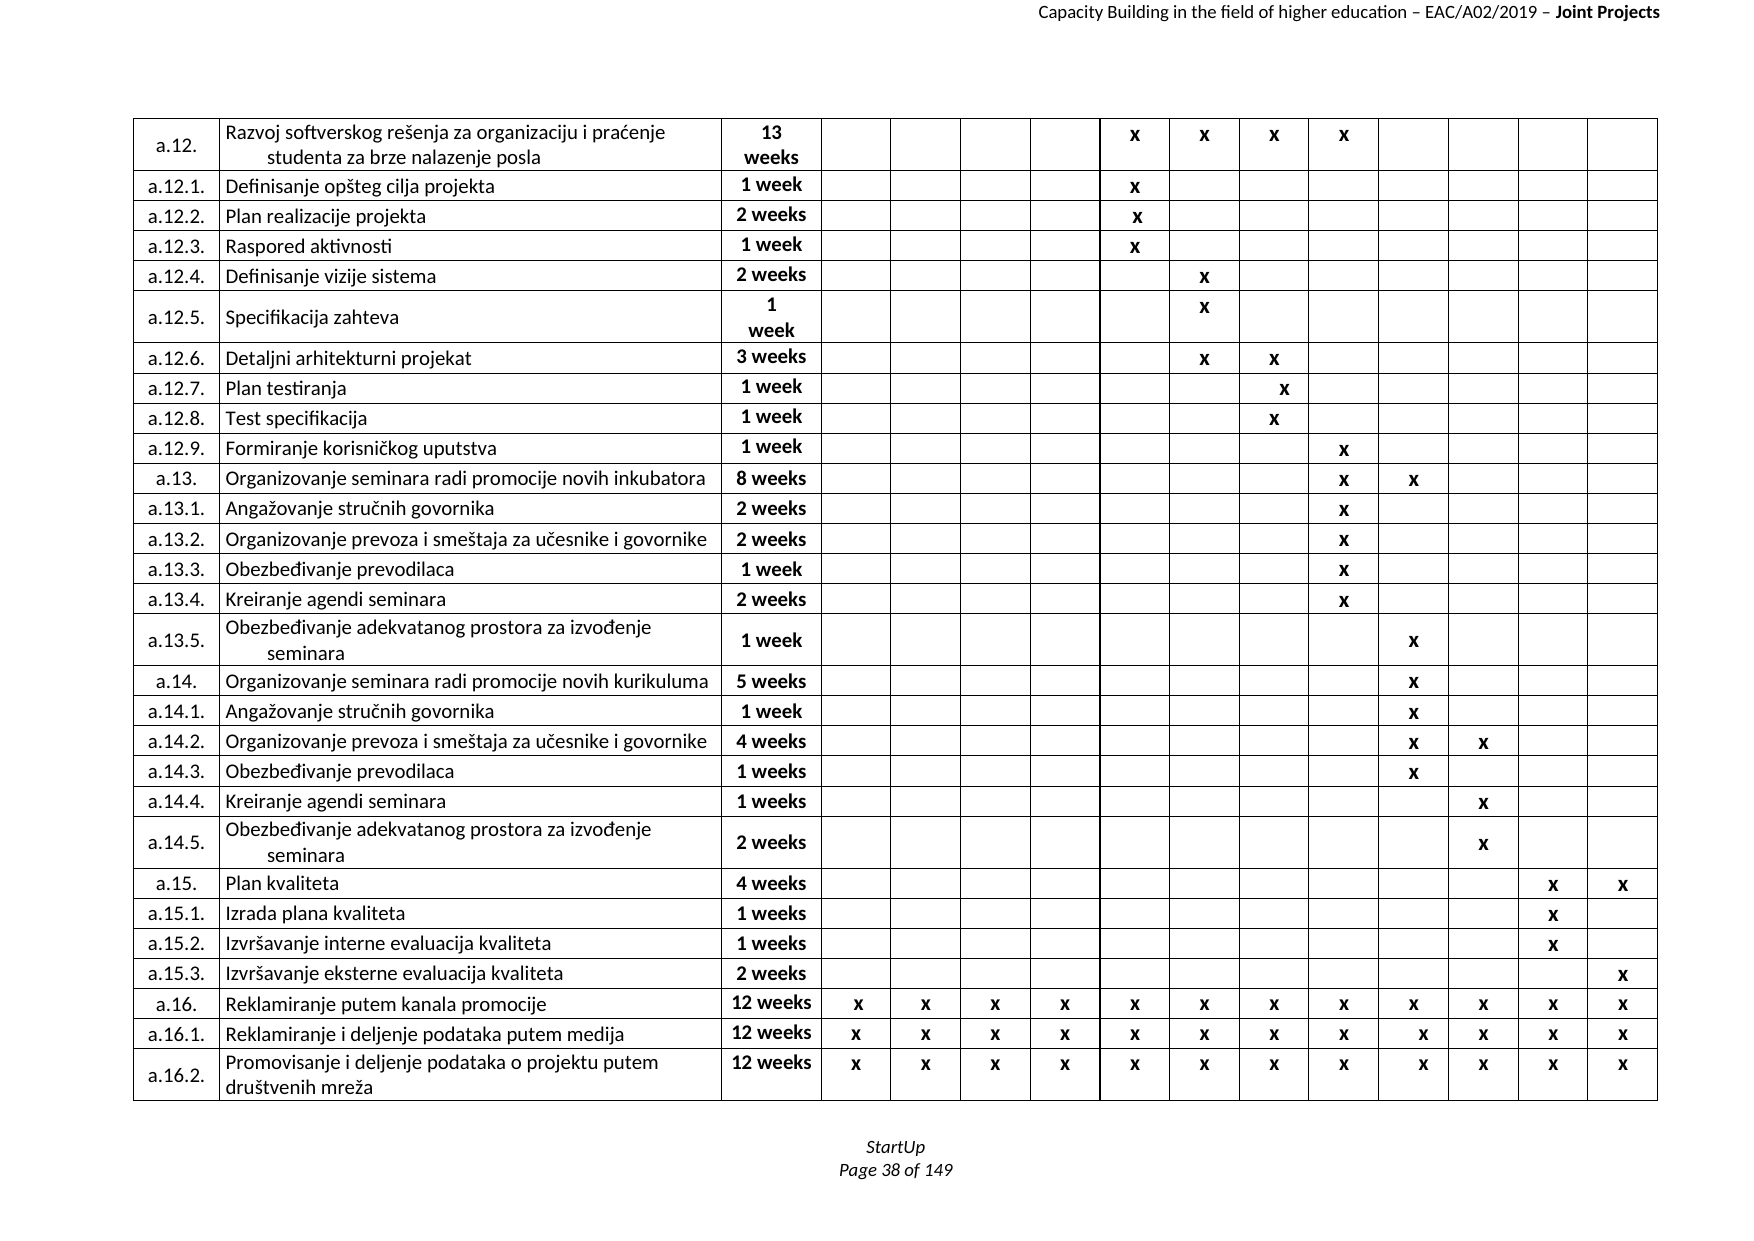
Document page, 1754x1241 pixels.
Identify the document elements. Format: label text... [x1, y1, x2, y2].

table_cell x [1309, 554, 1378, 583]
table_cell [961, 929, 1030, 958]
table_cell x [1031, 1049, 1099, 1100]
table_cell a.14.3. [134, 756, 219, 786]
table_cell [961, 171, 1030, 200]
table_cell [1519, 119, 1587, 170]
table_cell [1101, 404, 1169, 433]
table_cell x [1588, 869, 1657, 898]
table_cell 2 weeks [722, 584, 821, 613]
table_cell [1101, 261, 1169, 290]
table_cell [822, 787, 890, 816]
table_cell [1588, 343, 1657, 372]
table_cell [891, 201, 960, 230]
table_cell [961, 524, 1030, 553]
table_cell [1101, 929, 1169, 958]
table_cell [961, 374, 1030, 402]
table_cell [1449, 201, 1518, 230]
table_cell Angažovanje stručnih govornika [220, 494, 721, 523]
table_cell x [1240, 404, 1308, 433]
table_cell [822, 726, 890, 755]
table_cell [1240, 201, 1308, 230]
table_cell [1101, 494, 1169, 523]
table_cell [1170, 231, 1239, 260]
table_cell [1449, 464, 1518, 493]
table_cell [1031, 343, 1099, 372]
table_cell [1101, 584, 1169, 613]
table_cell [1031, 554, 1099, 583]
table_cell x [1449, 817, 1518, 867]
table_cell 8 weeks [722, 464, 821, 493]
table_cell [1309, 817, 1378, 867]
table_cell x [1449, 787, 1518, 816]
table_cell [1031, 817, 1099, 867]
table_cell [961, 666, 1030, 695]
table_cell [822, 464, 890, 493]
table_cell [1379, 494, 1448, 523]
table_cell [1309, 756, 1378, 786]
table_cell 1 weeks [722, 899, 821, 928]
table_cell [1309, 261, 1378, 290]
table_cell [1449, 119, 1518, 170]
table_cell x [1101, 1049, 1169, 1100]
table_cell [1240, 584, 1308, 613]
table_cell [1170, 787, 1239, 816]
table_cell [1588, 696, 1657, 725]
table_cell x [1309, 494, 1378, 523]
table_cell [961, 696, 1030, 725]
table_cell [822, 614, 890, 665]
table_cell [891, 817, 960, 867]
table_cell a.12.2. [134, 201, 219, 230]
table_cell [1379, 524, 1448, 553]
table_cell [822, 171, 890, 200]
table_cell [1240, 171, 1308, 200]
table_cell 1 week [722, 554, 821, 583]
table_cell Organizovanje prevoza i smeštaja za učesnike i govornike [220, 524, 721, 553]
table_cell a.13.4. [134, 584, 219, 613]
table_cell [1309, 666, 1378, 695]
table_cell [961, 726, 1030, 755]
table_cell x [1170, 119, 1239, 170]
table_cell [1101, 899, 1169, 928]
table_cell x [1309, 434, 1378, 463]
table_cell [1031, 787, 1099, 816]
table_cell 1 week [722, 404, 821, 433]
table_cell [822, 291, 890, 342]
table_cell [1240, 959, 1308, 988]
table_cell x [822, 1049, 890, 1100]
table_cell x [1101, 1019, 1169, 1048]
table_cell [1031, 614, 1099, 665]
table_cell [1170, 584, 1239, 613]
table_cell x [1519, 1049, 1587, 1100]
table_cell [891, 899, 960, 928]
table_cell [1379, 434, 1448, 463]
table_cell [1031, 434, 1099, 463]
table_cell [1379, 869, 1448, 898]
table_cell Plan testiranja [220, 374, 721, 402]
table_cell a.12.5. [134, 291, 219, 342]
table_cell x [1519, 929, 1587, 958]
table_cell x [1449, 1049, 1518, 1100]
table_cell [1519, 726, 1587, 755]
table_cell [1031, 201, 1099, 230]
table_cell [1101, 869, 1169, 898]
table_cell [1309, 787, 1378, 816]
table_cell x [1240, 343, 1308, 372]
table_cell x [1170, 1019, 1239, 1048]
table_cell [1240, 817, 1308, 867]
table_cell Kreiranje agendi seminara [220, 584, 721, 613]
table_cell [891, 726, 960, 755]
table_cell [1588, 434, 1657, 463]
table_cell [822, 201, 890, 230]
table_cell [1240, 464, 1308, 493]
table_cell [822, 231, 890, 260]
table_cell [1588, 554, 1657, 583]
table_cell 2 weeks [722, 201, 821, 230]
table_cell x [1588, 989, 1657, 1018]
table_cell x [1170, 989, 1239, 1018]
table_cell a.13.1. [134, 494, 219, 523]
table_cell [891, 666, 960, 695]
table_cell [1449, 869, 1518, 898]
table_cell x [822, 989, 890, 1018]
table_cell x [1588, 1049, 1657, 1100]
table_cell [891, 343, 960, 372]
table_cell x [1588, 959, 1657, 988]
table_cell [1240, 787, 1308, 816]
table_cell [1240, 929, 1308, 958]
table_cell a.12.7. [134, 374, 219, 402]
table_cell 1 week [722, 696, 821, 725]
table_cell [1170, 201, 1239, 230]
table_cell [891, 291, 960, 342]
table_cell Definisanje vizije sistema [220, 261, 721, 290]
table_cell 1 weeks [722, 787, 821, 816]
table_cell [1309, 374, 1378, 402]
table_cell [1519, 464, 1587, 493]
table_cell [891, 524, 960, 553]
table_cell [1588, 584, 1657, 613]
table_cell [822, 817, 890, 867]
table_cell a.14. [134, 666, 219, 695]
table_cell x [1309, 464, 1378, 493]
table_cell [1240, 554, 1308, 583]
table_cell [961, 959, 1030, 988]
table_cell [1170, 756, 1239, 786]
table_cell [1379, 343, 1448, 372]
table_cell a.14.4. [134, 787, 219, 816]
table_cell [1101, 343, 1169, 372]
table_cell a.12.1. [134, 171, 219, 200]
table_cell [1449, 231, 1518, 260]
table_cell 13 weeks [722, 119, 821, 170]
table_cell [1101, 614, 1169, 665]
table_cell x [1379, 1019, 1448, 1048]
table_cell [1170, 464, 1239, 493]
table_cell [1031, 494, 1099, 523]
table_cell [961, 119, 1030, 170]
table_cell [1170, 554, 1239, 583]
table_cell [1588, 817, 1657, 867]
table_cell 4 weeks [722, 726, 821, 755]
table_cell Organizovanje seminara radi promocije novih kurikuluma [220, 666, 721, 695]
table_cell [1449, 524, 1518, 553]
table_cell Plan realizacije projekta [220, 201, 721, 230]
table_cell [1309, 614, 1378, 665]
table_cell [891, 584, 960, 613]
table_cell [1519, 584, 1587, 613]
table_cell [1170, 434, 1239, 463]
table_cell x [1309, 1049, 1378, 1100]
table_cell [1031, 464, 1099, 493]
table_cell Organizovanje seminara radi promocije novih inkubatora [220, 464, 721, 493]
table_cell [1309, 171, 1378, 200]
table_cell a.15.1. [134, 899, 219, 928]
table_cell [1379, 899, 1448, 928]
table_cell [1449, 261, 1518, 290]
table_cell Izvršavanje interne evaluacija kvaliteta [220, 929, 721, 958]
table_cell [1170, 666, 1239, 695]
table_cell [1588, 374, 1657, 402]
table_cell 1 week [722, 434, 821, 463]
table_cell x [1240, 374, 1308, 402]
table_cell [822, 554, 890, 583]
table_cell [1379, 584, 1448, 613]
table_cell [1031, 666, 1099, 695]
table_cell Reklamiranje putem kanala promocije [220, 989, 721, 1018]
table_cell [822, 756, 890, 786]
table_cell [891, 434, 960, 463]
table_cell [1309, 869, 1378, 898]
table_cell [1240, 434, 1308, 463]
table_cell [1449, 434, 1518, 463]
table_cell x [1240, 989, 1308, 1018]
table_cell [822, 494, 890, 523]
table_cell Angažovanje stručnih govornika [220, 696, 721, 725]
table_cell [1101, 666, 1169, 695]
table_cell [1449, 756, 1518, 786]
table_cell [1449, 584, 1518, 613]
table_cell 1 weeks [722, 756, 821, 786]
table_cell [1519, 291, 1587, 342]
table_cell [961, 554, 1030, 583]
table_cell x [1170, 291, 1239, 342]
table_cell 1 week [722, 374, 821, 402]
table_cell 12 weeks [722, 1049, 821, 1100]
table_cell a.12.4. [134, 261, 219, 290]
table_cell [1588, 666, 1657, 695]
table_cell [961, 291, 1030, 342]
table_cell [1588, 614, 1657, 665]
table_cell [1031, 696, 1099, 725]
table_cell x [1379, 464, 1448, 493]
table_cell a.15. [134, 869, 219, 898]
table_cell 3 weeks [722, 343, 821, 372]
table_cell [1449, 614, 1518, 665]
table_cell Organizovanje prevoza i smeštaja za učesnike i govornike [220, 726, 721, 755]
table_cell [1519, 374, 1587, 402]
table_cell [891, 696, 960, 725]
table_cell [822, 666, 890, 695]
table_cell [1588, 261, 1657, 290]
table_cell [1449, 696, 1518, 725]
table_cell [1101, 817, 1169, 867]
table_cell [1240, 614, 1308, 665]
table_cell x [1309, 1019, 1378, 1048]
table_cell 2 weeks [722, 261, 821, 290]
table_cell [961, 404, 1030, 433]
table_cell x [1519, 989, 1587, 1018]
table_cell [1519, 817, 1587, 867]
table_cell x [1101, 231, 1169, 260]
table_cell [961, 231, 1030, 260]
table_cell [1101, 787, 1169, 816]
table_cell 5 weeks [722, 666, 821, 695]
table_cell [1519, 404, 1587, 433]
table_cell [1101, 726, 1169, 755]
table_cell [1449, 343, 1518, 372]
table_cell [822, 374, 890, 402]
table_cell [891, 374, 960, 402]
table_cell [822, 869, 890, 898]
table_cell Obezbeđivanje prevodilaca [220, 756, 721, 786]
table_cell [1588, 524, 1657, 553]
table_cell [891, 261, 960, 290]
table_cell [1101, 696, 1169, 725]
table_cell [1031, 171, 1099, 200]
table_cell [1519, 201, 1587, 230]
table_cell [961, 201, 1030, 230]
table_cell [1031, 726, 1099, 755]
table_cell x [1240, 1019, 1308, 1048]
table_cell x [1170, 1049, 1239, 1100]
table_cell [1031, 929, 1099, 958]
table_cell [1031, 756, 1099, 786]
table_cell [822, 524, 890, 553]
table_cell Test specifikacija [220, 404, 721, 433]
table_cell [891, 404, 960, 433]
table_cell [891, 231, 960, 260]
table_cell [1519, 171, 1587, 200]
table_cell x [1449, 989, 1518, 1018]
table_cell x [1101, 201, 1169, 230]
table_cell [961, 584, 1030, 613]
table_cell x [1379, 614, 1448, 665]
table_cell [1449, 171, 1518, 200]
table_cell [1170, 726, 1239, 755]
table_cell [961, 787, 1030, 816]
table_cell [891, 787, 960, 816]
table_cell [1031, 959, 1099, 988]
table_cell [1101, 554, 1169, 583]
table_cell 2 weeks [722, 817, 821, 867]
table_cell [1031, 291, 1099, 342]
table_cell [1309, 929, 1378, 958]
table_cell [1240, 666, 1308, 695]
table_cell Detaljni arhitekturni projekat [220, 343, 721, 372]
table_cell Specifikacija zahteva [220, 291, 721, 342]
table_cell [961, 343, 1030, 372]
table_cell [822, 343, 890, 372]
table_cell [1240, 726, 1308, 755]
table_cell [1519, 696, 1587, 725]
table_cell x [1309, 119, 1378, 170]
table_cell a.16. [134, 989, 219, 1018]
table_cell [891, 171, 960, 200]
table_cell x [1101, 171, 1169, 200]
table_cell x [961, 1019, 1030, 1048]
table_cell [822, 959, 890, 988]
table_cell [961, 261, 1030, 290]
table_cell Reklamiranje i deljenje podataka putem medija [220, 1019, 721, 1048]
table_cell [1379, 171, 1448, 200]
table_cell [1379, 404, 1448, 433]
table_cell [1170, 494, 1239, 523]
table_cell [1101, 291, 1169, 342]
table_cell [1031, 119, 1099, 170]
table_cell [1240, 524, 1308, 553]
table_cell [1519, 261, 1587, 290]
table_cell [1101, 524, 1169, 553]
table_cell [1240, 899, 1308, 928]
table_cell a.12.9. [134, 434, 219, 463]
table_cell [1031, 524, 1099, 553]
table_cell x [1309, 524, 1378, 553]
table_cell x [1309, 584, 1378, 613]
table_cell a.13.3. [134, 554, 219, 583]
table_cell [1588, 756, 1657, 786]
table_cell a.12. [134, 119, 219, 170]
table_cell [1240, 696, 1308, 725]
table_cell [1170, 899, 1239, 928]
table_cell [961, 434, 1030, 463]
table_cell Obezbeđivanje adekvatanog prostora za izvođenje seminara [220, 817, 721, 867]
table_cell [1519, 787, 1587, 816]
table_cell [1240, 261, 1308, 290]
table_cell [1379, 929, 1448, 958]
table_cell [1379, 374, 1448, 402]
table_cell [1309, 899, 1378, 928]
table_cell [1449, 404, 1518, 433]
table_cell [822, 584, 890, 613]
table_cell a.16.1. [134, 1019, 219, 1048]
table_cell [891, 119, 960, 170]
table_cell [891, 929, 960, 958]
table_cell x [1031, 989, 1099, 1018]
table_cell x [1379, 1049, 1448, 1100]
table_cell [1309, 959, 1378, 988]
table_cell [1240, 756, 1308, 786]
table_cell 4 weeks [722, 869, 821, 898]
table_cell [1379, 261, 1448, 290]
table_cell [1449, 666, 1518, 695]
table_cell x [1379, 726, 1448, 755]
table_cell [961, 494, 1030, 523]
table_cell [1309, 404, 1378, 433]
table_cell [1379, 291, 1448, 342]
table_cell [1170, 404, 1239, 433]
table_cell [1031, 404, 1099, 433]
table_cell [961, 614, 1030, 665]
table_cell [1519, 554, 1587, 583]
table_cell [1519, 343, 1587, 372]
table_cell a.13. [134, 464, 219, 493]
table_cell x [1379, 666, 1448, 695]
table_cell [822, 404, 890, 433]
table_cell [1519, 494, 1587, 523]
table_cell [1588, 171, 1657, 200]
table_cell [1309, 696, 1378, 725]
table_cell [1101, 756, 1169, 786]
table_cell Plan kvaliteta [220, 869, 721, 898]
table_cell 12 weeks [722, 1019, 821, 1048]
table_cell [891, 959, 960, 988]
table_cell [1240, 291, 1308, 342]
table_cell [1101, 959, 1169, 988]
table_cell x [1101, 119, 1169, 170]
table_cell x [891, 1049, 960, 1100]
table_cell x [1240, 1049, 1308, 1100]
table_cell a.14.5. [134, 817, 219, 867]
table_cell x [1519, 869, 1587, 898]
table_cell 1 week [722, 231, 821, 260]
table_cell [1588, 494, 1657, 523]
table_cell [1170, 817, 1239, 867]
table_cell [1519, 666, 1587, 695]
table_cell x [1449, 1019, 1518, 1048]
table_cell 1 week [722, 614, 821, 665]
table_cell [1379, 787, 1448, 816]
table_cell [822, 261, 890, 290]
table_cell x [1519, 899, 1587, 928]
table_cell [961, 464, 1030, 493]
table_cell [891, 756, 960, 786]
table_cell x [891, 1019, 960, 1048]
table_cell Kreiranje agendi seminara [220, 787, 721, 816]
table_cell Izrada plana kvaliteta [220, 899, 721, 928]
table_cell [1449, 899, 1518, 928]
table_cell [1101, 434, 1169, 463]
table_cell [1519, 756, 1587, 786]
table_cell [1101, 374, 1169, 402]
table_cell [1449, 494, 1518, 523]
table_cell x [1449, 726, 1518, 755]
table_cell x [1240, 119, 1308, 170]
table_cell [891, 869, 960, 898]
table_cell [1588, 464, 1657, 493]
table_cell [1309, 343, 1378, 372]
table_cell [1240, 869, 1308, 898]
table_cell x [961, 989, 1030, 1018]
table_cell x [891, 989, 960, 1018]
table_cell [1031, 869, 1099, 898]
table_cell Definisanje opšteg cilja projekta [220, 171, 721, 200]
table_cell x [1519, 1019, 1587, 1048]
table_cell [1170, 959, 1239, 988]
table_cell [822, 696, 890, 725]
table_cell [1379, 119, 1448, 170]
table_cell a.12.8. [134, 404, 219, 433]
table_cell [1588, 899, 1657, 928]
table_cell [1309, 291, 1378, 342]
table_cell Razvoj softverskog rešenja za organizaciju i praćenje studenta za brze nalazenje posla [220, 119, 721, 170]
table_cell 1 week [722, 291, 821, 342]
table_cell 1 weeks [722, 929, 821, 958]
table_cell [822, 119, 890, 170]
table_cell 2 weeks [722, 959, 821, 988]
table_cell [1519, 959, 1587, 988]
table_cell [891, 494, 960, 523]
table_cell Obezbeđivanje prevodilaca [220, 554, 721, 583]
table_cell a.12.3. [134, 231, 219, 260]
table_cell x [1101, 989, 1169, 1018]
table_cell x [1309, 989, 1378, 1018]
table_cell [891, 614, 960, 665]
table_cell a.16.2. [134, 1049, 219, 1100]
table_cell [1379, 554, 1448, 583]
table_cell [1379, 201, 1448, 230]
table_cell [961, 817, 1030, 867]
table_cell 12 weeks [722, 989, 821, 1018]
table_cell x [1379, 756, 1448, 786]
table_cell [1588, 291, 1657, 342]
table_cell [1588, 201, 1657, 230]
table_cell [1519, 434, 1587, 463]
table_cell a.14.1. [134, 696, 219, 725]
table_cell [1449, 291, 1518, 342]
table_cell [1588, 726, 1657, 755]
table_cell [1449, 554, 1518, 583]
table_cell x [1588, 1019, 1657, 1048]
table_cell [822, 434, 890, 463]
table_cell x [1170, 343, 1239, 372]
table_cell [1309, 231, 1378, 260]
table_cell [1031, 584, 1099, 613]
table_cell [1240, 231, 1308, 260]
table_cell [1170, 171, 1239, 200]
table_cell [1031, 261, 1099, 290]
table_cell [1031, 374, 1099, 402]
table_cell Izvršavanje eksterne evaluacija kvaliteta [220, 959, 721, 988]
table_cell a.13.2. [134, 524, 219, 553]
table_cell [1449, 929, 1518, 958]
table_cell a.14.2. [134, 726, 219, 755]
table_cell [1309, 726, 1378, 755]
table_cell Formiranje korisničkog uputstva [220, 434, 721, 463]
table_cell [1240, 494, 1308, 523]
table_cell [1170, 374, 1239, 402]
table_cell 2 weeks [722, 494, 821, 523]
table_cell [891, 554, 960, 583]
table_cell [1309, 201, 1378, 230]
table_cell x [1031, 1019, 1099, 1048]
table_cell [1379, 959, 1448, 988]
table_cell [891, 464, 960, 493]
table_cell a.15.2. [134, 929, 219, 958]
table_cell x [1170, 261, 1239, 290]
table_cell [961, 899, 1030, 928]
table_cell 2 weeks [722, 524, 821, 553]
table_cell [961, 756, 1030, 786]
table_cell a.15.3. [134, 959, 219, 988]
table_cell [822, 899, 890, 928]
table_cell Promovisanje i deljenje podataka o projektu putem društvenih mreža [220, 1049, 721, 1100]
table_cell [1519, 524, 1587, 553]
table_cell [1170, 696, 1239, 725]
table_cell [1031, 231, 1099, 260]
table_cell [1379, 231, 1448, 260]
table_cell [1588, 929, 1657, 958]
table_cell [1031, 899, 1099, 928]
table_cell a.13.5. [134, 614, 219, 665]
table_cell [1170, 524, 1239, 553]
table_cell [1101, 464, 1169, 493]
table_cell [1170, 929, 1239, 958]
table_cell [961, 869, 1030, 898]
table_cell [1170, 869, 1239, 898]
table_cell a.12.6. [134, 343, 219, 372]
table_cell [1588, 119, 1657, 170]
table_cell [1519, 231, 1587, 260]
table_cell [1170, 614, 1239, 665]
table_cell [1519, 614, 1587, 665]
table_cell [1588, 231, 1657, 260]
table_cell x [961, 1049, 1030, 1100]
table_cell [1588, 404, 1657, 433]
table_cell [1449, 374, 1518, 402]
table_cell [1379, 817, 1448, 867]
table_cell [822, 929, 890, 958]
table_cell Raspored aktivnosti [220, 231, 721, 260]
table_cell Obezbeđivanje adekvatanog prostora za izvođenje seminara [220, 614, 721, 665]
table_cell 1 week [722, 171, 821, 200]
table_cell [1588, 787, 1657, 816]
table_cell [1449, 959, 1518, 988]
table_cell x [822, 1019, 890, 1048]
table_cell x [1379, 696, 1448, 725]
table_cell x [1379, 989, 1448, 1018]
